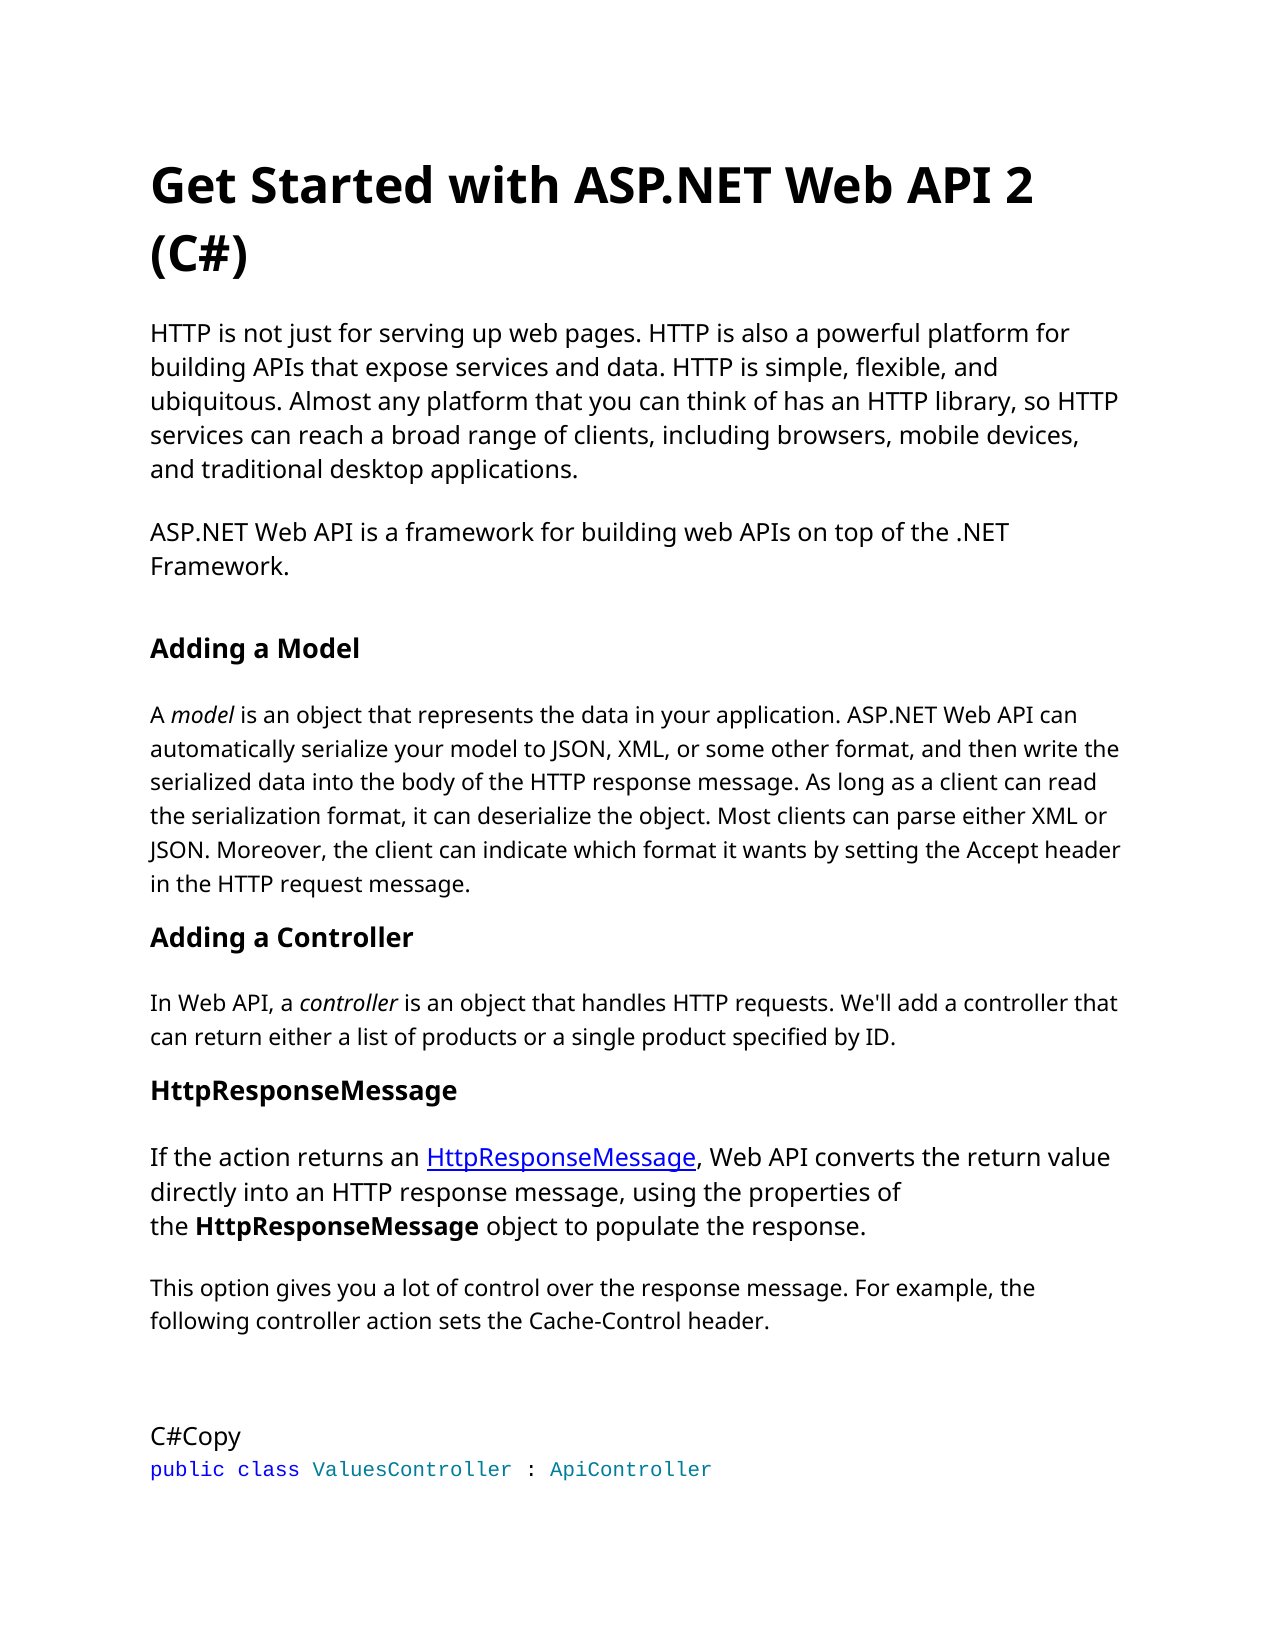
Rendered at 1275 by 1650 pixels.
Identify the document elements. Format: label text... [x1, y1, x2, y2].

text This option gives you a lot of control over the response message. For example, the following controller action sets the Cache-Control header. [150, 1271, 1125, 1336]
subtitle Adding a Controller [150, 918, 1125, 955]
text A model is an object that represents the data in your application. ASP.NET Web API can automatically serialize your model to JSON, XML, or some other format, and then write the serialized data into the body of the HTTP response message. As long as a client can read the serialization format, it can deserialize the object. Most clients can parse either XML or JSON. Moreover, the client can indicate which format it wants by setting the Accept header in the HTTP request message. [150, 699, 1125, 899]
subtitle Adding a Model [150, 630, 1125, 667]
subtitle HttpResponseMessage [150, 1071, 1125, 1108]
text C#Copy [150, 1418, 1125, 1453]
text public class ValuesController : ApiController [150, 1453, 1125, 1482]
text If the action returns an HttpResponseMessage, Web API converts the return value directly into an HTTP response message, using the properties of the HttpResponseMessage object to populate the response. [150, 1140, 1125, 1242]
text HTTP is not just for serving up web pages. HTTP is also a powerful platform for building APIs that expose services and data. HTTP is simple, flexible, and ubiquitous. Almost any platform that you can think of has an HTTP library, so HTTP services can reach a broad range of clients, including browsers, mobile devices, and traditional desktop applications. [150, 315, 1125, 486]
text Get Started with ASP.NET Web API 2 (C#) [150, 150, 1125, 286]
text ASP.NET Web API is a framework for building web APIs on top of the .NET Framework. [150, 515, 1125, 583]
text In Web API, a controller is an object that handles HTTP requests. We'll add a controller that can return either a list of products or a single product specified by ID. [150, 987, 1125, 1052]
